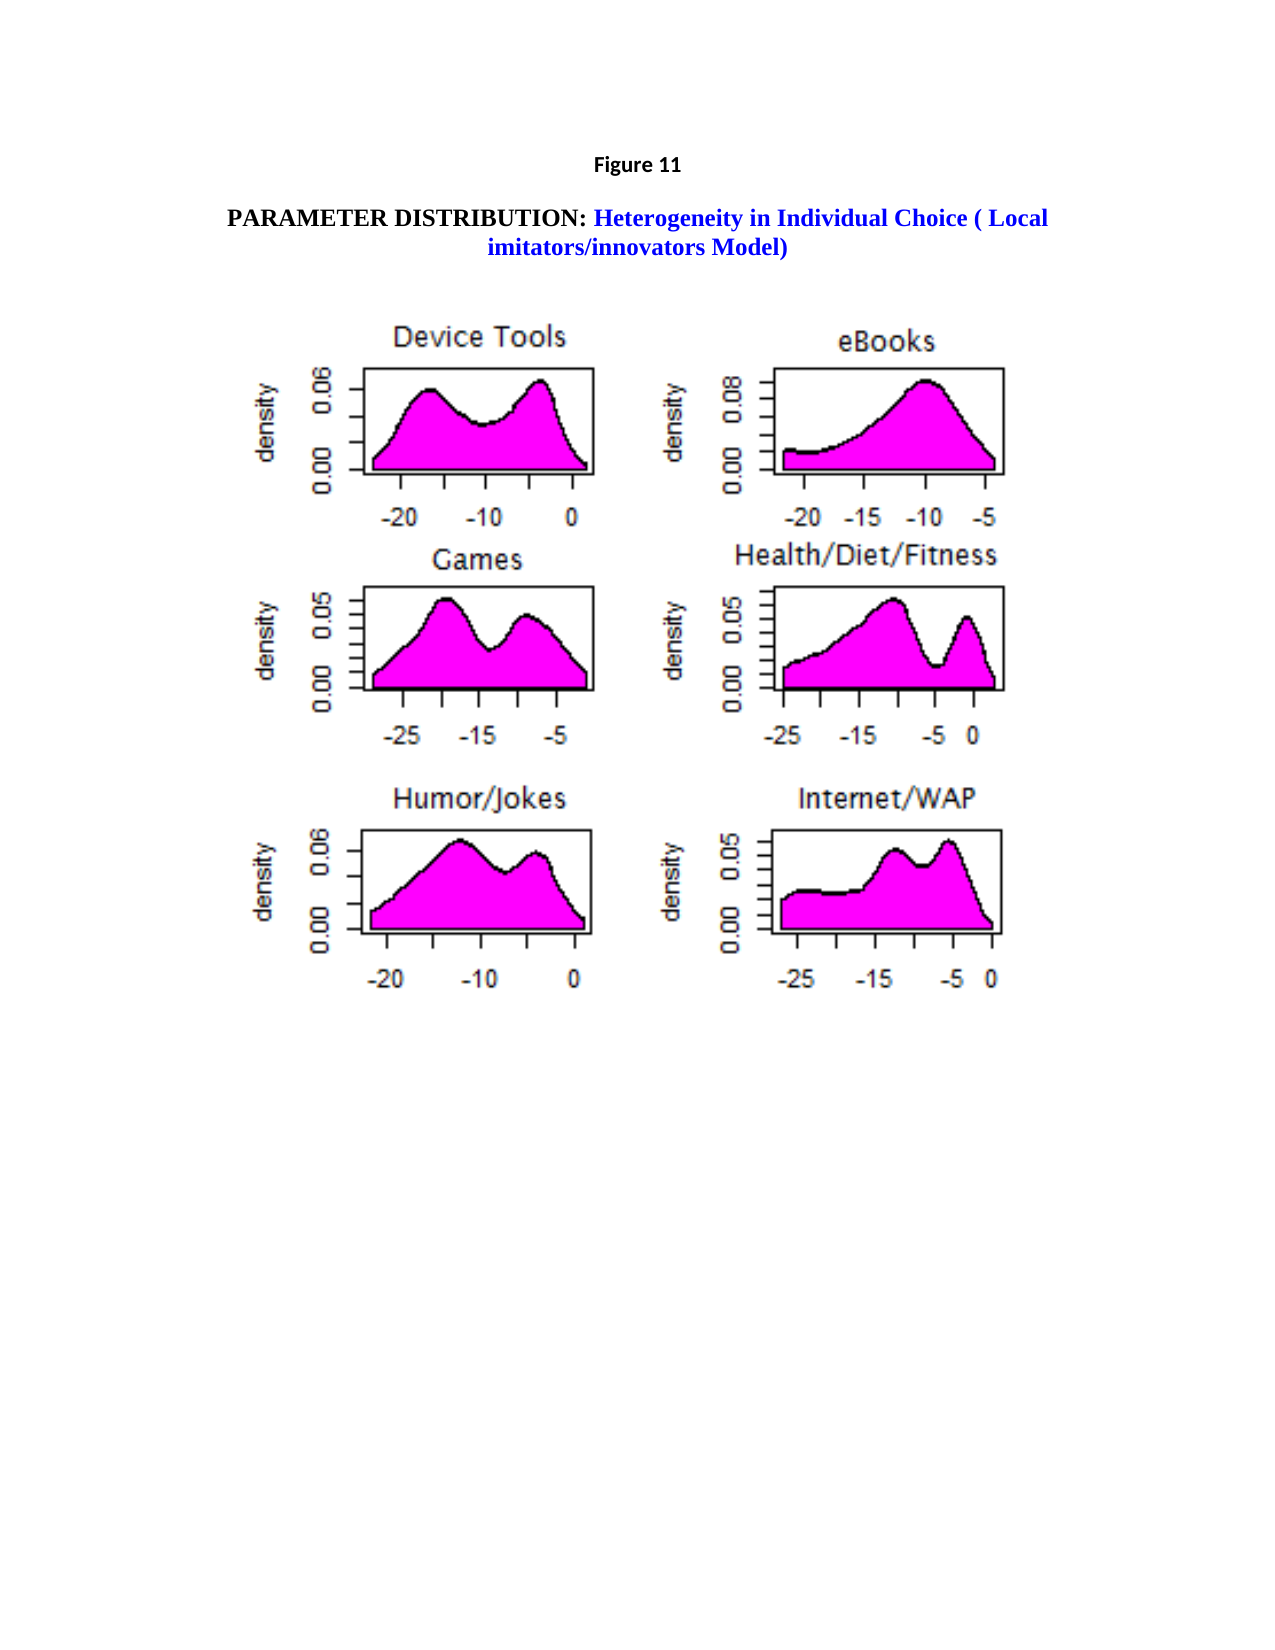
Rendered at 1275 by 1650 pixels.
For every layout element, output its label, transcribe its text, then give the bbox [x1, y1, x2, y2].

text Figure 11 [150, 150, 1125, 178]
text PARAMETER DISTRIBUTION: Heterogeneity in Individual Choice ( Local imitators/innovators Model) [150, 203, 1125, 261]
picture [226, 313, 1049, 1000]
